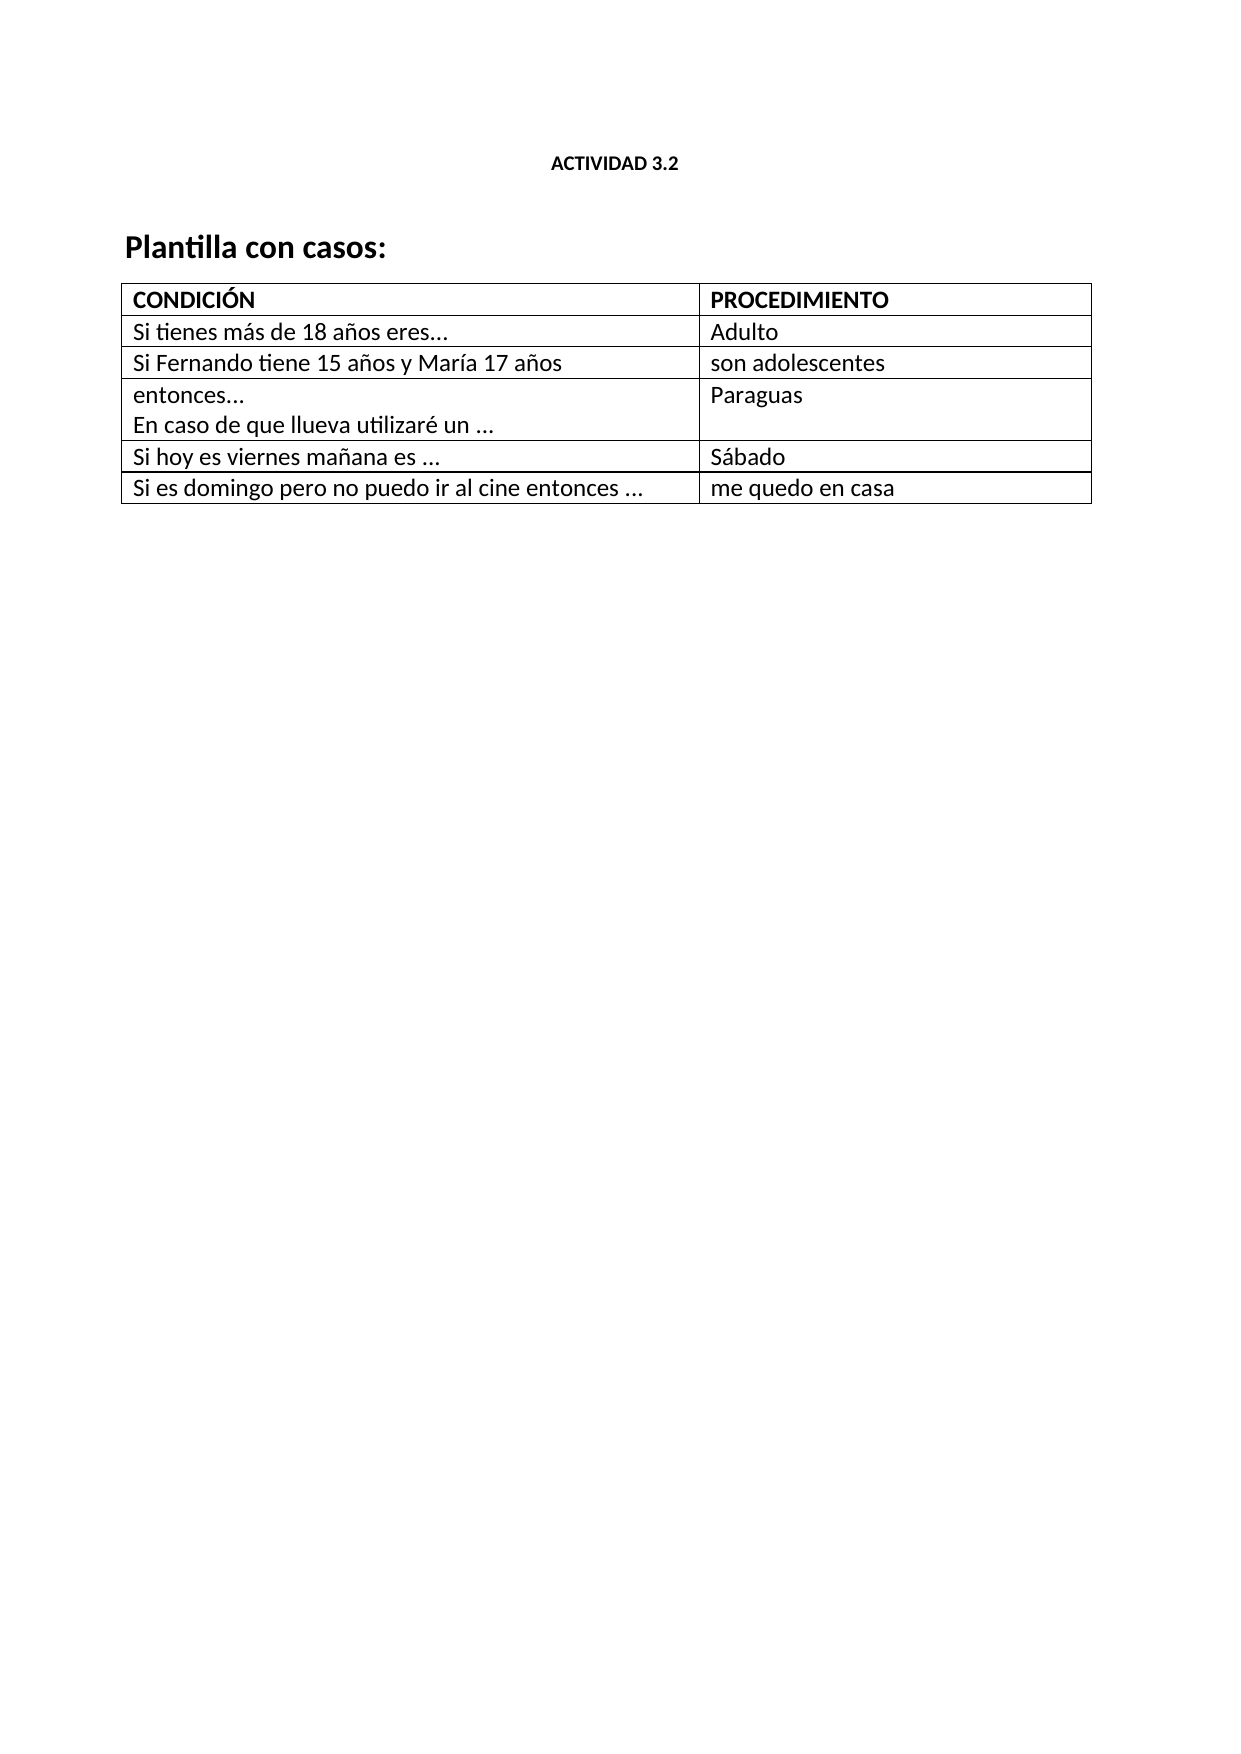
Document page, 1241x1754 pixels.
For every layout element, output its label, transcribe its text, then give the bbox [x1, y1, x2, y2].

table_cell me quedo en casa [700, 473, 1091, 503]
table_cell Adulto [700, 316, 1091, 346]
table_cell Si Fernando tiene 15 años y María 17 años [122, 347, 699, 378]
table_header CONDICIÓN [122, 284, 699, 315]
text ACTIVIDAD 3.2 [125, 150, 1104, 175]
table_cell Si es domingo pero no puedo ir al cine entonces ... [122, 473, 699, 503]
table_cell Si hoy es viernes mañana es ... [122, 441, 699, 471]
text Plantilla con casos: [125, 226, 1104, 267]
table_cell son adolescentes [700, 347, 1091, 378]
table_cell Sábado [700, 441, 1091, 471]
table_cell Paraguas [700, 379, 1091, 440]
table_cell entonces... En caso de que llueva utilizaré un ... [122, 379, 699, 440]
table_cell Si tienes más de 18 años eres... [122, 316, 699, 346]
table_header PROCEDIMIENTO [700, 284, 1091, 315]
